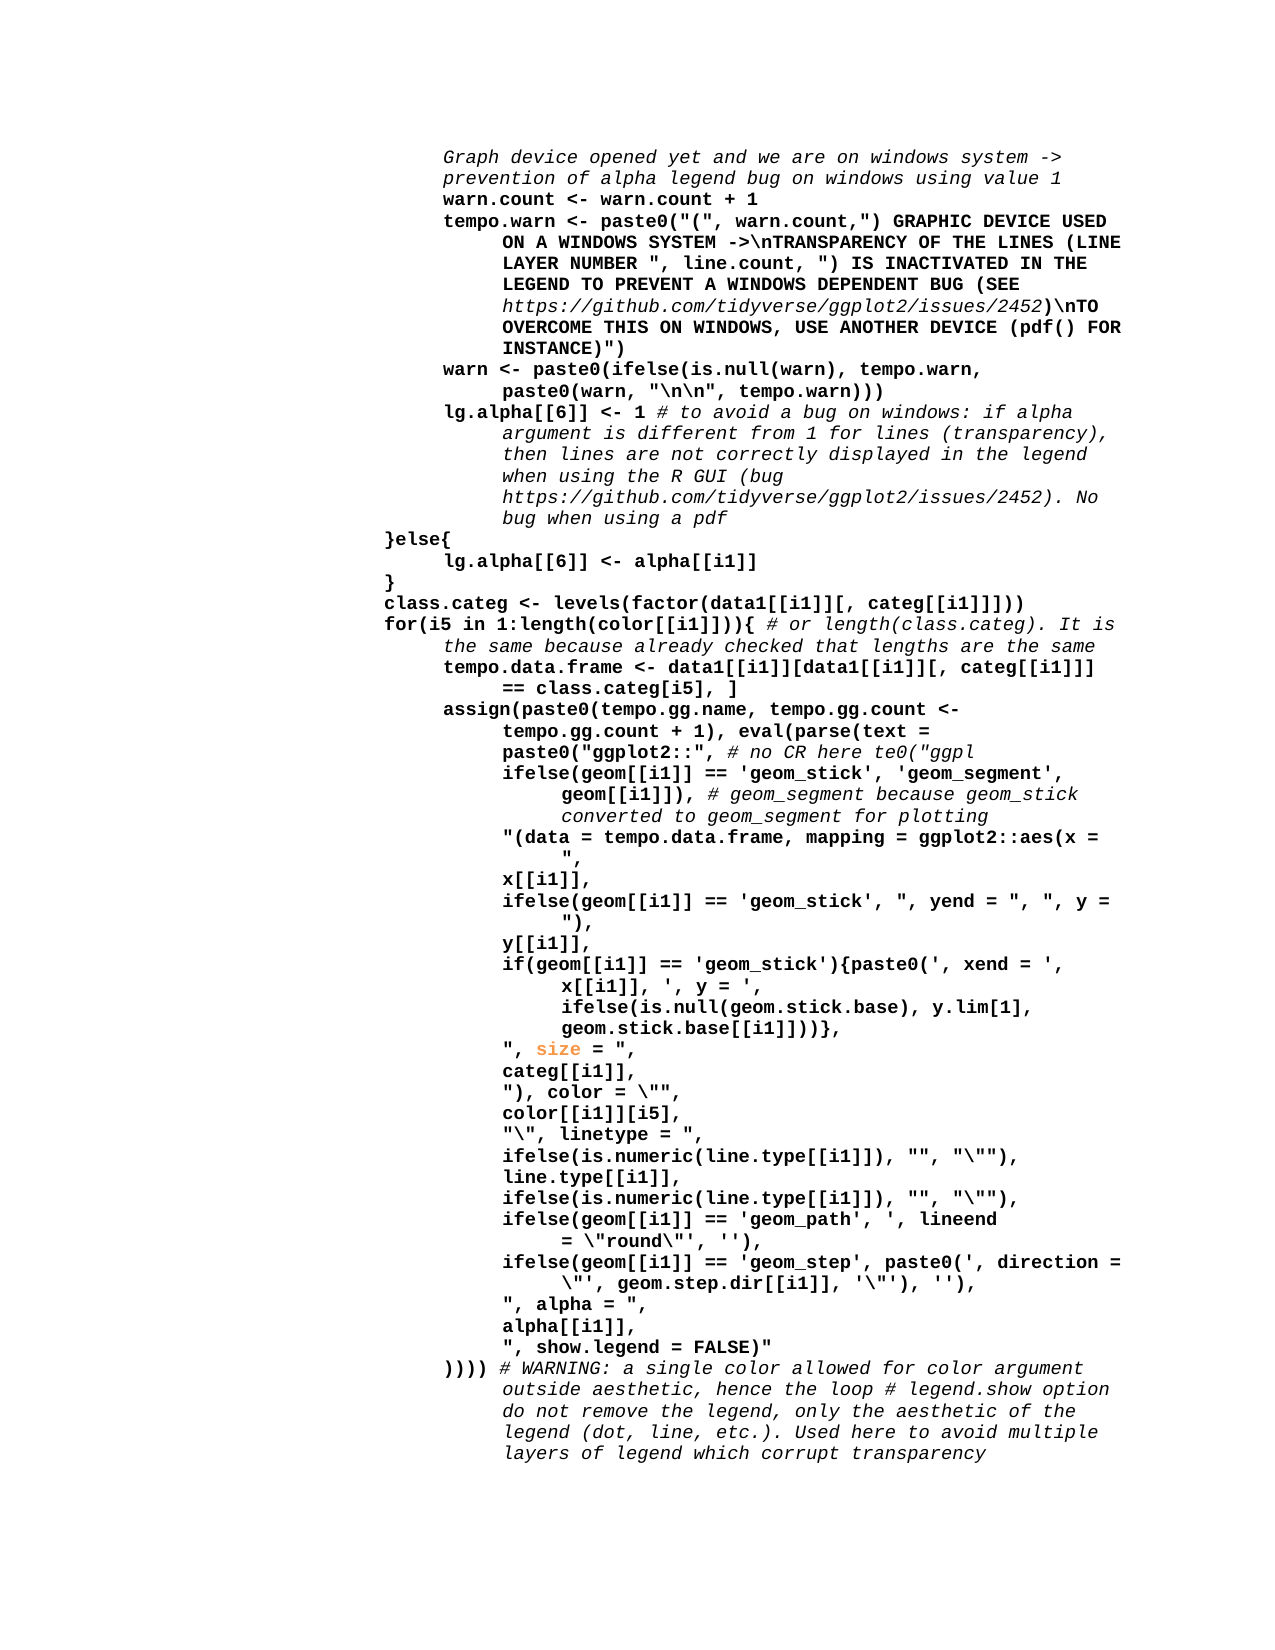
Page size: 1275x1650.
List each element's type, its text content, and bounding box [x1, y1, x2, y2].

text y[[i1]], [502, 934, 1127, 955]
text color[[i1]][i5], [502, 1104, 1127, 1125]
text warn <- paste0(ifelse(is.null(warn), tempo.warn, paste0(warn, "\n\n", tempo.warn))) [443, 360, 1127, 403]
text }else{ [384, 530, 1127, 551]
text x[[i1]], [502, 870, 1127, 891]
text "\", linetype = ", [502, 1125, 1127, 1146]
text ifelse(geom[[i1]] == 'geom_stick', ", yend = ", ", y = "), [502, 891, 1127, 934]
text assign(paste0(tempo.gg.name, tempo.gg.count <- tempo.gg.count + 1), eval(parse(text = paste0("ggplot2::", # no CR here te0("ggpl [443, 700, 1127, 764]
text line.type[[i1]], [502, 1168, 1127, 1189]
text ifelse(is.numeric(line.type[[i1]]), "", "\""), [502, 1189, 1127, 1210]
text "), color = \"", [502, 1083, 1127, 1104]
text alpha[[i1]], [502, 1316, 1127, 1338]
text if(geom[[i1]] == 'geom_stick'){paste0(', xend = ', x[[i1]], ', y = ', ifelse(is.null(geom.stick.base), y.lim[1], geom.stick.base[[i1]]))}, [502, 955, 1127, 1040]
text ifelse(geom[[i1]] == 'geom_stick', 'geom_segment', geom[[i1]]), # geom_segment because geom_stick converted to geom_segment for plotting [502, 764, 1127, 828]
text lg.alpha[[6]] <- 1 # to avoid a bug on windows: if alpha argument is different from 1 for lines (transparency), then lines are not correctly displayed in the legend when using the R GUI (bug https://github.com/tidyverse/ggplot2/issues/2452). No bug when using a pdf [443, 403, 1127, 530]
text } [384, 573, 1127, 594]
text )))) # WARNING: a single color allowed for color argument outside aesthetic, hence the loop # legend.show option do not remove the legend, only the aesthetic of the legend (dot, line, etc.). Used here to avoid multiple layers of legend which corrupt transparency [443, 1359, 1127, 1465]
text ifelse(is.numeric(line.type[[i1]]), "", "\""), [502, 1146, 1127, 1168]
text for(i5 in 1:length(color[[i1]])){ # or length(class.categ). It is the same because already checked that lengths are the same [384, 615, 1127, 658]
text categ[[i1]], [502, 1061, 1127, 1083]
text ", size = ", [502, 1040, 1127, 1061]
text lg.alpha[[6]] <- alpha[[i1]] [443, 551, 1127, 573]
text tempo.data.frame <- data1[[i1]][data1[[i1]][, categ[[i1]]] == class.categ[i5], ] [443, 658, 1127, 700]
text ", show.legend = FALSE)" [502, 1338, 1127, 1359]
text ifelse(geom[[i1]] == 'geom_path', ', lineend = \"round\"', ''), [502, 1210, 1127, 1253]
text class.categ <- levels(factor(data1[[i1]][, categ[[i1]]])) [384, 594, 1127, 615]
text ifelse(geom[[i1]] == 'geom_step', paste0(', direction = \"', geom.step.dir[[i1]], '\"'), ''), [502, 1253, 1127, 1295]
text "(data = tempo.data.frame, mapping = ggplot2::aes(x = ", [502, 828, 1127, 870]
text ", alpha = ", [502, 1295, 1127, 1316]
text warn.count <- warn.count + 1 [443, 190, 1127, 211]
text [384, 148, 1127, 190]
